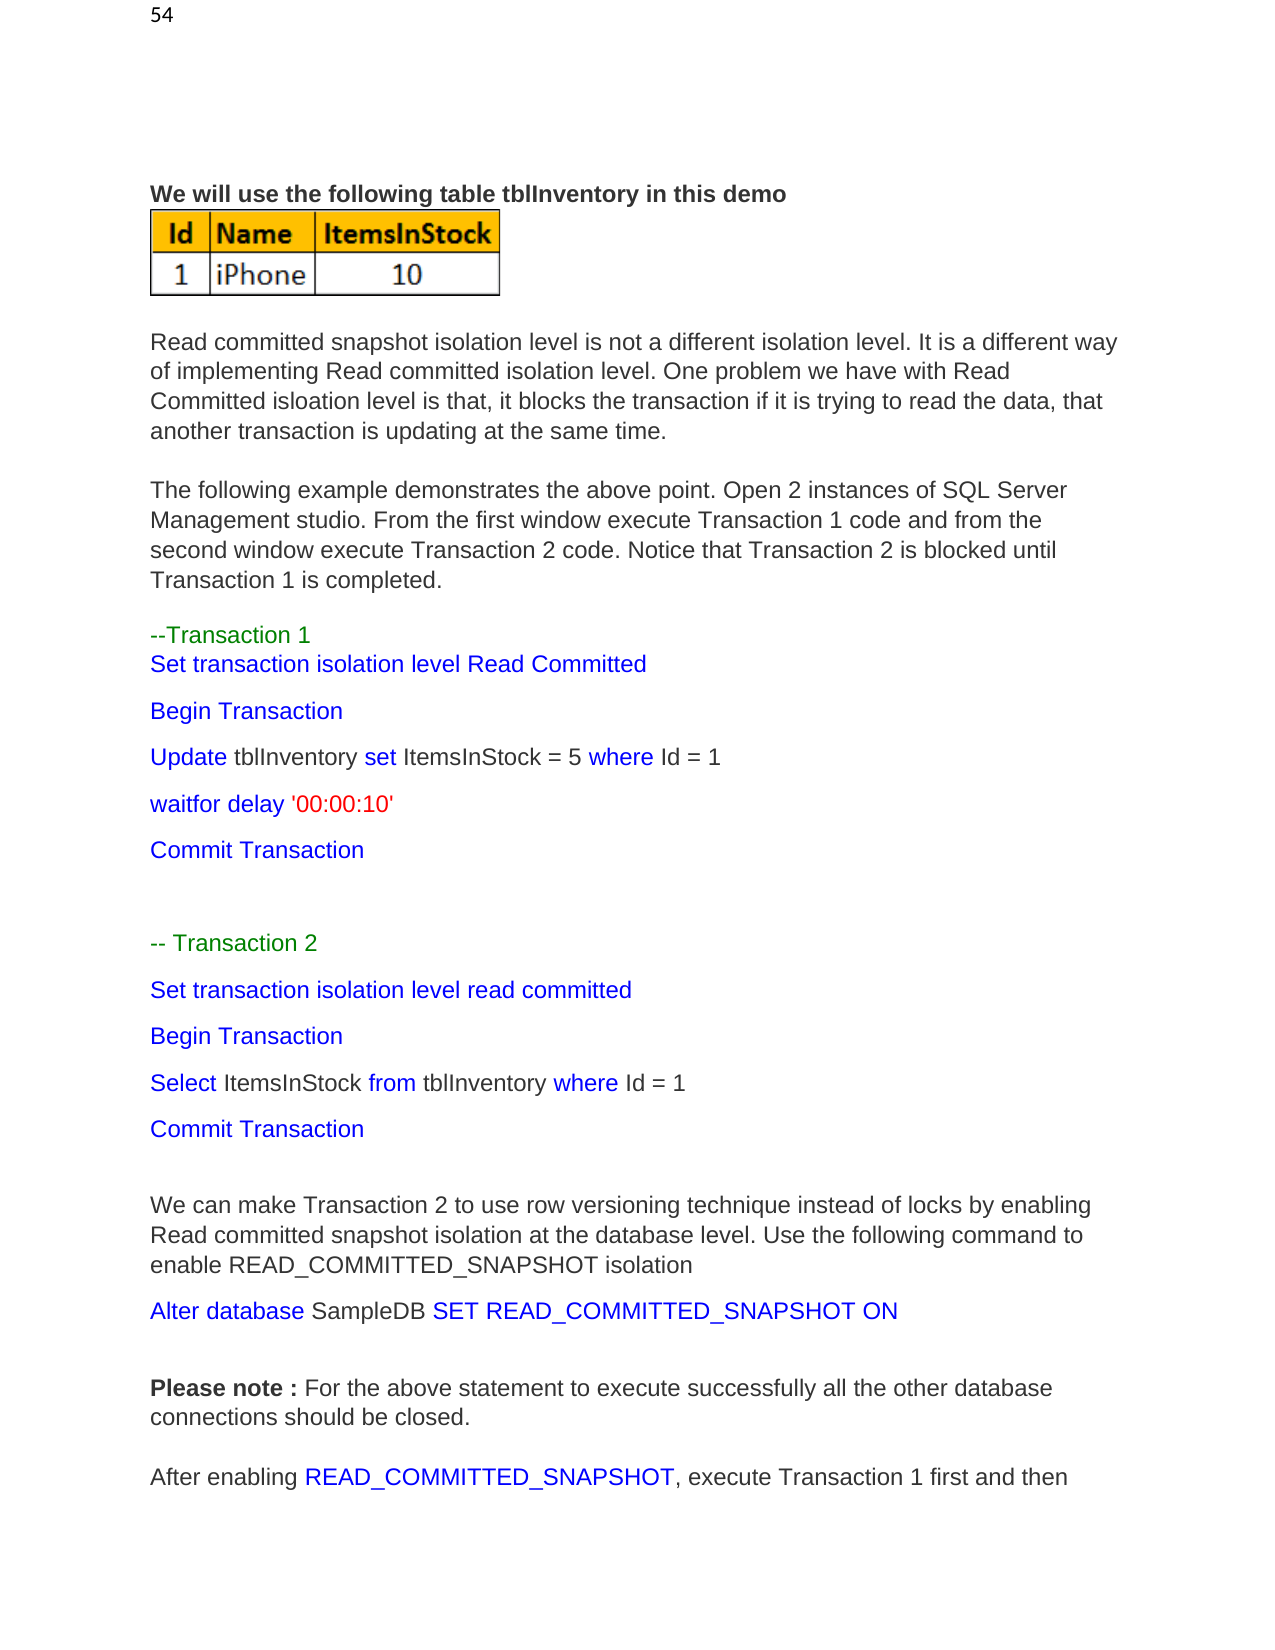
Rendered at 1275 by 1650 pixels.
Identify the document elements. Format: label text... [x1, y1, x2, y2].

text Commit Transaction [150, 1115, 1125, 1143]
text Begin Transaction [150, 697, 1125, 724]
text Commit Transaction [150, 836, 1125, 864]
text waitfor delay '00:00:10' [150, 790, 1125, 817]
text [150, 150, 1125, 593]
text Set transaction isolation level read committed [150, 976, 1125, 1003]
text Update tblInventory set ItemsInStock = 5 where Id = 1 [150, 743, 1125, 771]
text Begin Transaction [150, 1022, 1125, 1050]
text Set transaction isolation level Read Committed [150, 650, 1125, 678]
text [150, 1344, 1125, 1491]
picture [150, 209, 501, 296]
text Alter database SampleDB SET READ_COMMITTED_SNAPSHOT ON [150, 1297, 1125, 1325]
text Select ItemsInStock from tblInventory where Id = 1 [150, 1068, 1125, 1096]
text -- Transaction 2 [150, 929, 1125, 957]
text We can make Transaction 2 to use row versioning technique instead of locks by enabling Read committed snapshot isolation at the database level. Use the following command to enable READ_COMMITTED_SNAPSHOT isolation [150, 1161, 1125, 1278]
text --Transaction 1 [150, 621, 1125, 648]
